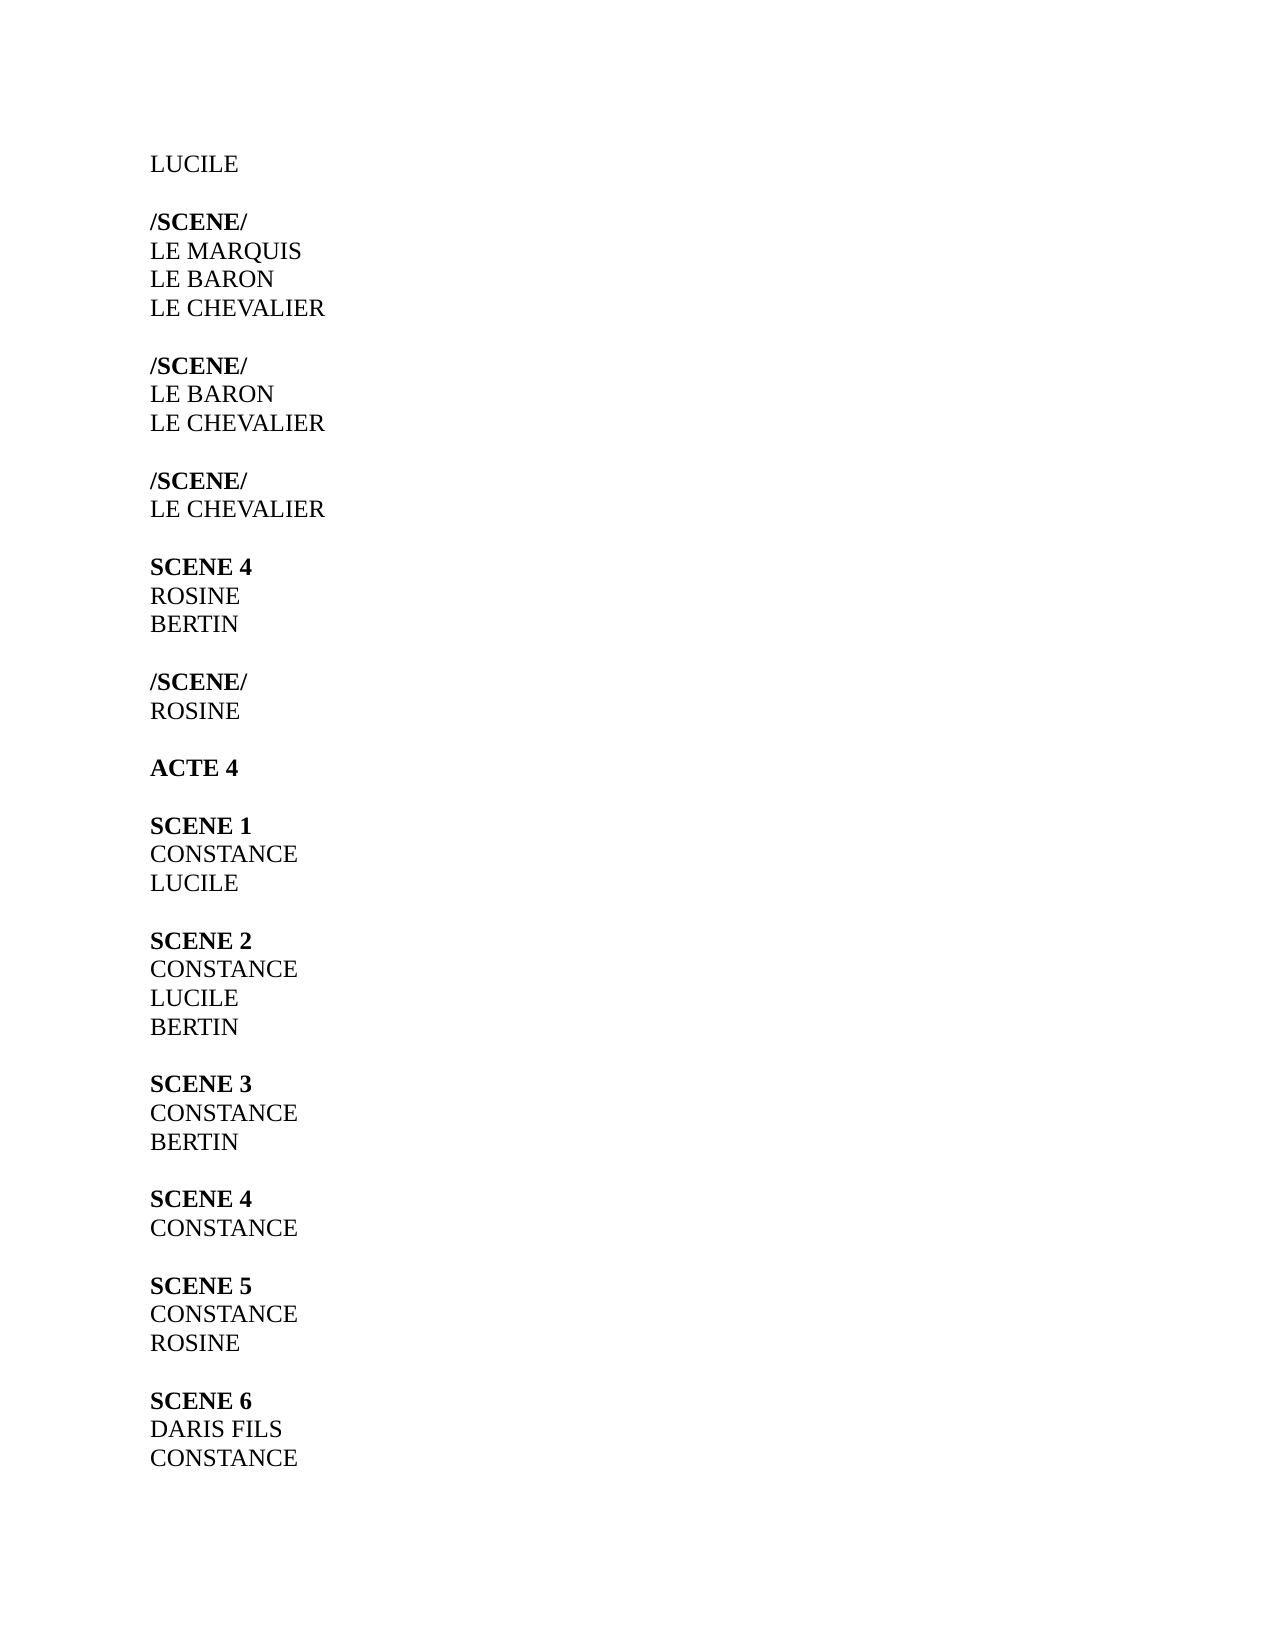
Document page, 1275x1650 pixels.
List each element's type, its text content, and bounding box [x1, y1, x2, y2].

text SCENE 5 [150, 1271, 1125, 1300]
text /SCENE/ [150, 667, 1125, 696]
text LE BARON [150, 265, 1125, 294]
text SCENE 2 [150, 926, 1125, 955]
text CONSTANCE [150, 1300, 1125, 1329]
text LUCILE [150, 984, 1125, 1012]
text LUCILE [150, 869, 1125, 897]
text SCENE 6 [150, 1386, 1125, 1415]
text LE MARQUIS [150, 236, 1125, 265]
text LUCILE [150, 150, 1125, 179]
text LE CHEVALIER [150, 495, 1125, 524]
text ACTE 4 [150, 754, 1125, 782]
text CONSTANCE [150, 955, 1125, 984]
text /SCENE/ [150, 466, 1125, 495]
text /SCENE/ [150, 207, 1125, 236]
text CONSTANCE [150, 1099, 1125, 1127]
text CONSTANCE [150, 1444, 1125, 1472]
text ROSINE [150, 696, 1125, 725]
text BERTIN [150, 1012, 1125, 1041]
text CONSTANCE [150, 840, 1125, 869]
text CONSTANCE [150, 1214, 1125, 1242]
text SCENE 1 [150, 811, 1125, 840]
text BERTIN [150, 610, 1125, 639]
text /SCENE/ [150, 351, 1125, 380]
text SCENE 4 [150, 1185, 1125, 1214]
text SCENE 3 [150, 1070, 1125, 1099]
text DARIS FILS [150, 1415, 1125, 1444]
text LE CHEVALIER [150, 294, 1125, 322]
text LE BARON [150, 380, 1125, 409]
text ROSINE [150, 1329, 1125, 1357]
text BERTIN [150, 1127, 1125, 1156]
text SCENE 4 [150, 552, 1125, 581]
text LE CHEVALIER [150, 409, 1125, 437]
text ROSINE [150, 581, 1125, 610]
